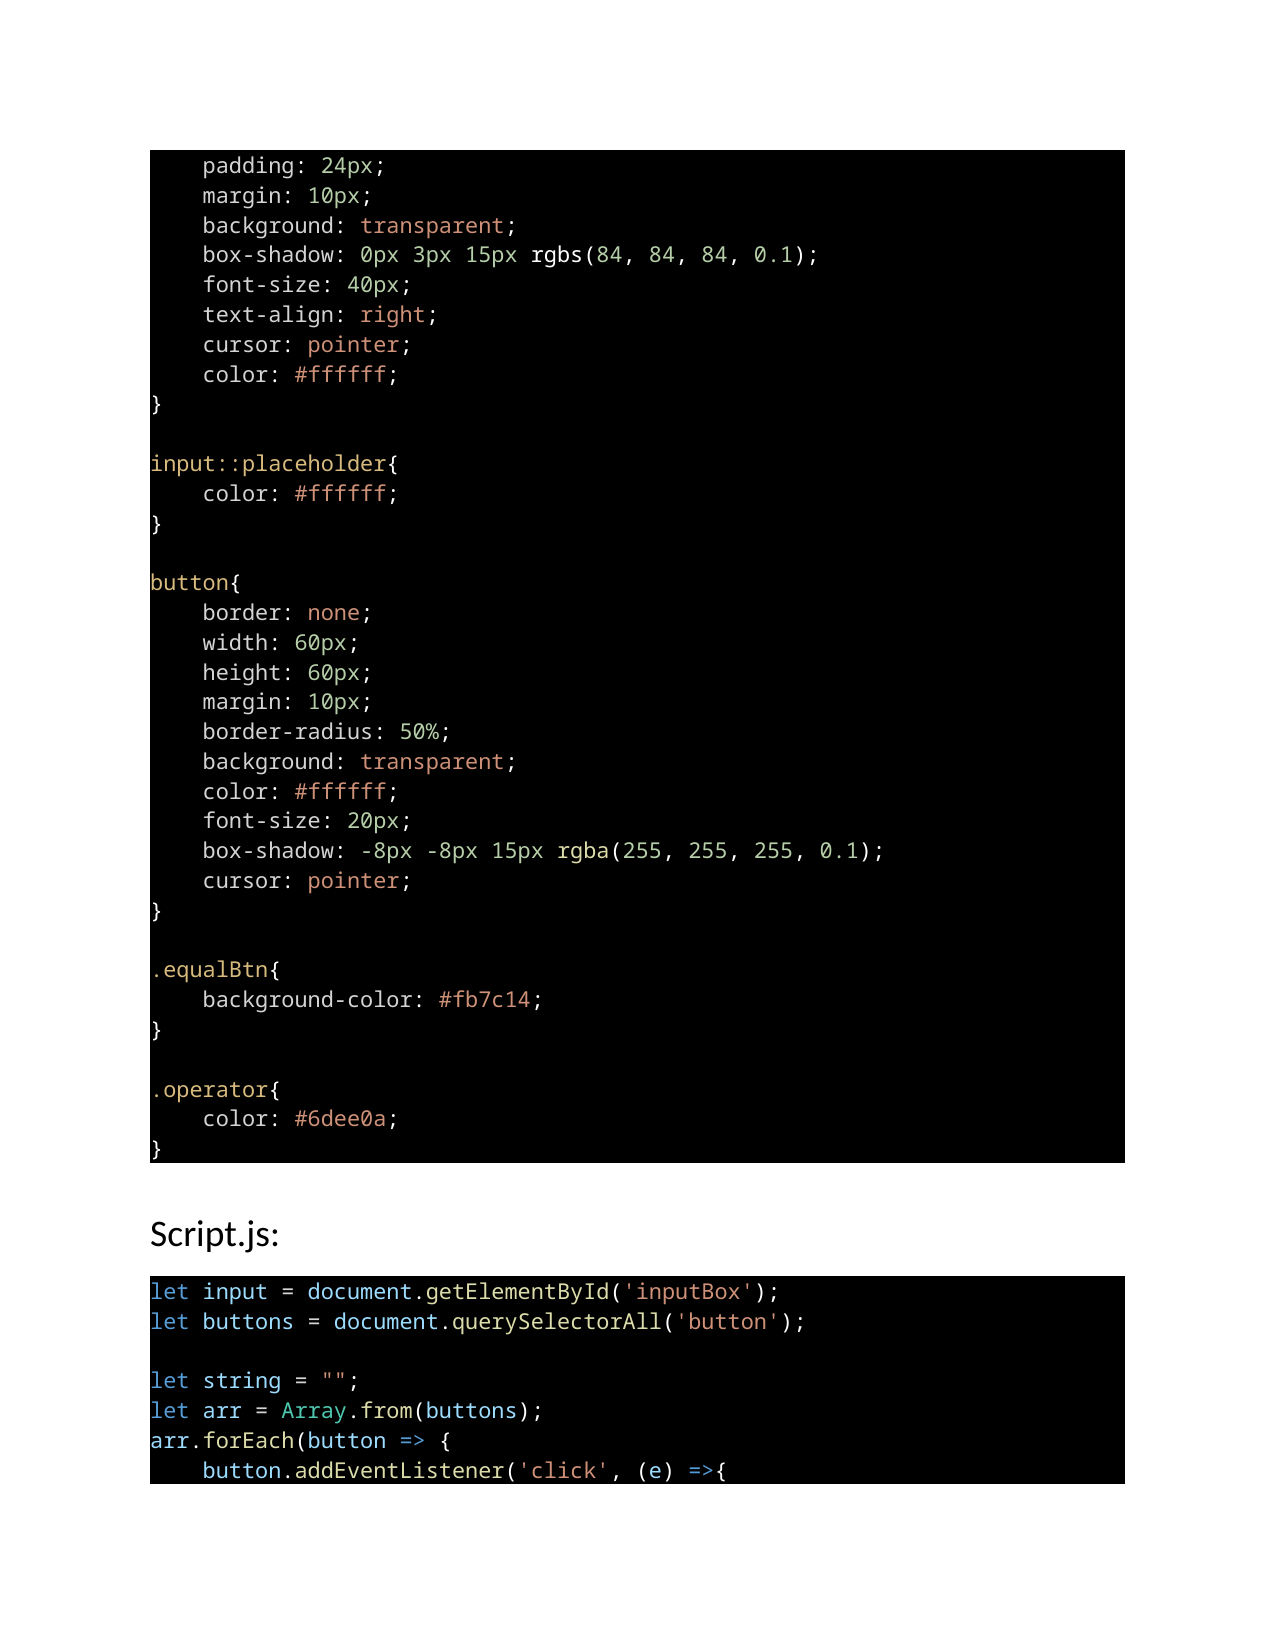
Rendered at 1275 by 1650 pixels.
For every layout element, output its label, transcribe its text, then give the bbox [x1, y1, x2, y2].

text button.addEventListener('click', (e) =>{ [150, 1455, 1125, 1484]
text color: #6dee0a; [150, 1103, 1125, 1133]
text box-shadow: -8px -8px 15px rgba(255, 255, 255, 0.1); [150, 835, 1125, 865]
text margin: 10px; [150, 180, 1125, 209]
text cursor: pointer; [150, 329, 1125, 358]
text button{ [150, 567, 1125, 597]
text background-color: #fb7c14; [150, 984, 1125, 1014]
text } [150, 895, 1125, 924]
text margin: 10px; [150, 686, 1125, 716]
text } [150, 1133, 1125, 1163]
text } [150, 388, 1125, 418]
text box-shadow: 0px 3px 15px rgbs(84, 84, 84, 0.1); [150, 239, 1125, 269]
text color: #ffffff; [150, 478, 1125, 507]
text cursor: pointer; [150, 865, 1125, 895]
text color: #ffffff; [150, 776, 1125, 805]
text color: #ffffff; [150, 358, 1125, 388]
text Script.js: [150, 1210, 1125, 1256]
text height: 60px; [150, 656, 1125, 686]
text border-radius: 50%; [150, 716, 1125, 746]
text } [150, 507, 1125, 537]
text .equalBtn{ [150, 954, 1125, 984]
text border: none; [150, 597, 1125, 627]
text font-size: 20px; [150, 805, 1125, 835]
text input::placeholder{ [150, 448, 1125, 478]
text arr.forEach(button => { [150, 1425, 1125, 1455]
text let arr = Array.from(buttons); [150, 1395, 1125, 1425]
text background: transparent; [150, 209, 1125, 239]
text background: transparent; [150, 746, 1125, 776]
text padding: 24px; [150, 150, 1125, 180]
text let buttons = document.querySelectorAll('button'); [150, 1306, 1125, 1336]
text text-align: right; [150, 299, 1125, 329]
text font-size: 40px; [150, 269, 1125, 299]
text } [150, 1014, 1125, 1044]
text let input = document.getElementById('inputBox'); [150, 1276, 1125, 1306]
text width: 60px; [150, 627, 1125, 656]
text let string = ""; [150, 1365, 1125, 1395]
text .operator{ [150, 1073, 1125, 1103]
